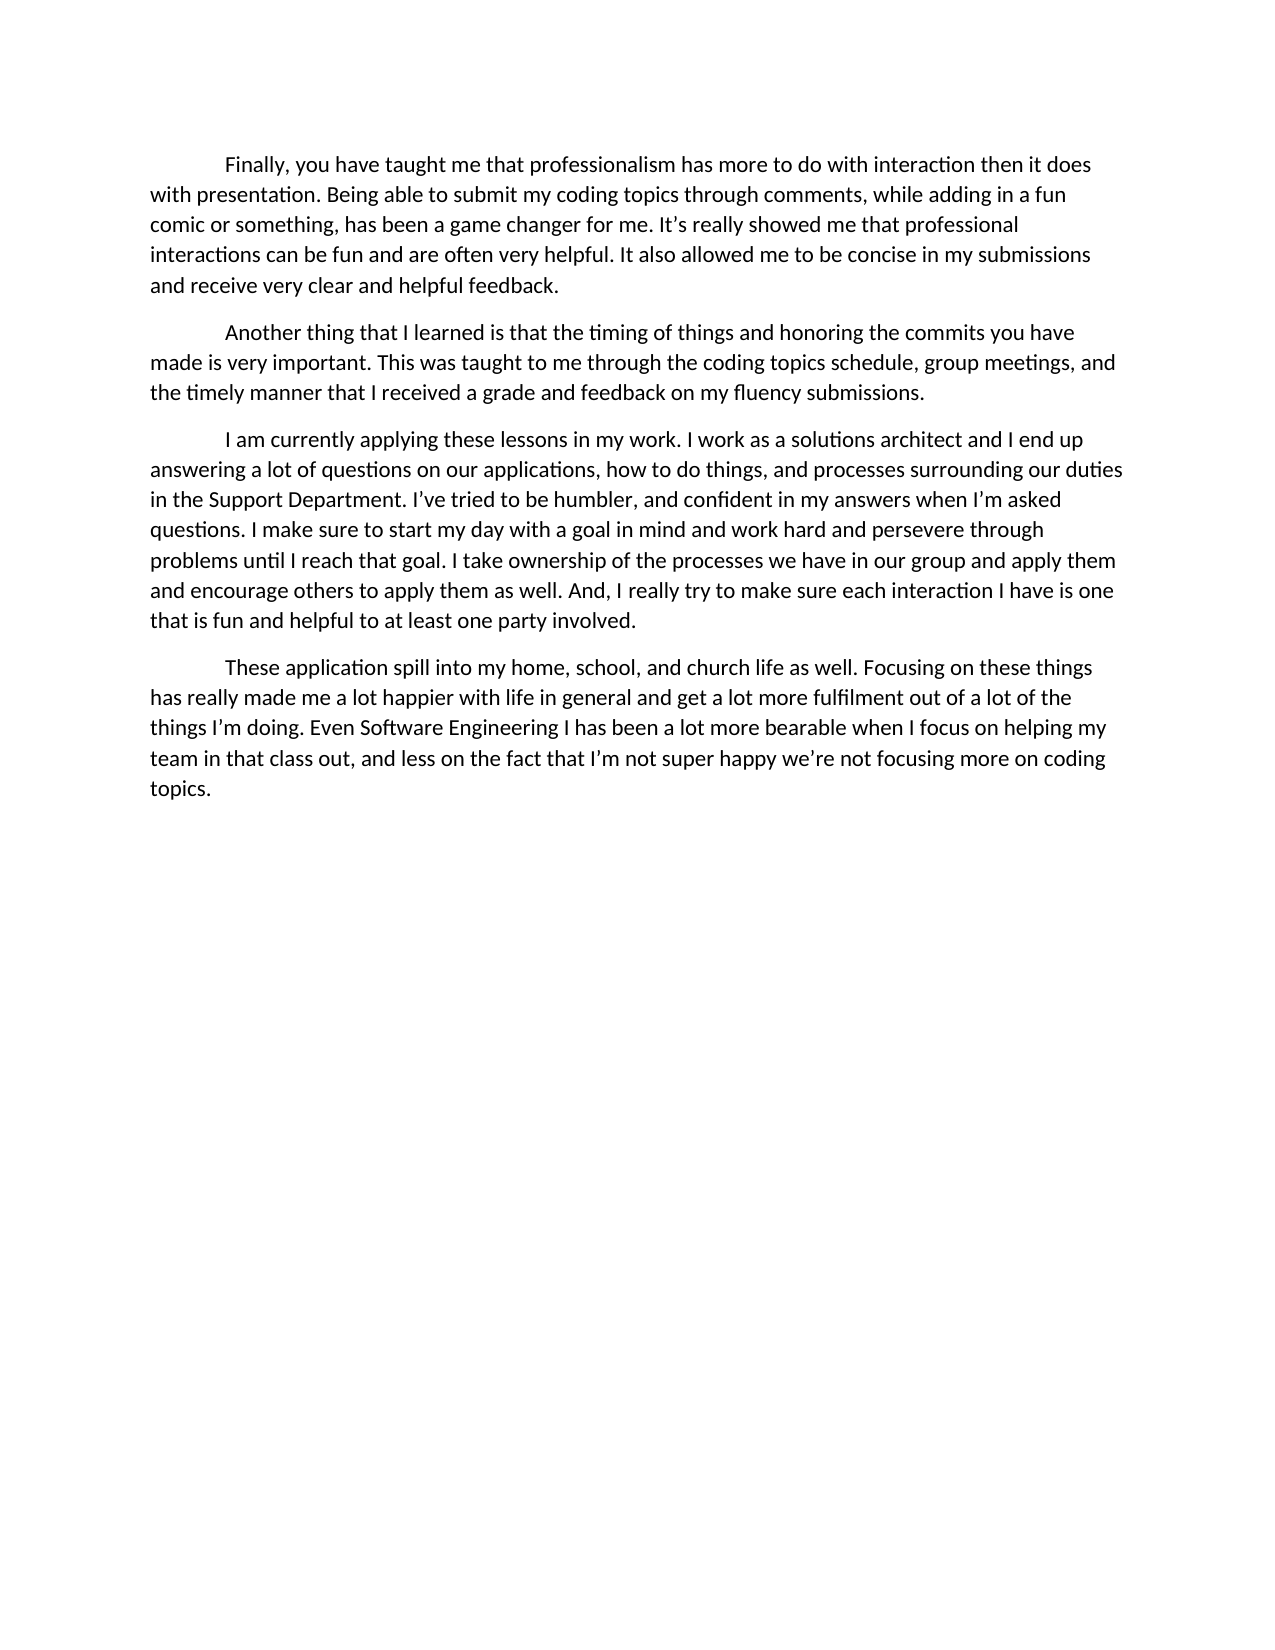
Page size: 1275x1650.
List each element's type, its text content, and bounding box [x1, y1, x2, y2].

text Another thing that I learned is that the timing of things and honoring the commits you have made is very important. This was taught to me through the coding topics schedule, group meetings, and the timely manner that I received a grade and feedback on my fluency submissions. [150, 318, 1125, 406]
text I am currently applying these lessons in my work. I work as a solutions architect and I end up answering a lot of questions on our applications, how to do things, and processes surrounding our duties in the Support Department. I’ve tried to be humbler, and confident in my answers when I’m asked questions. I make sure to start my day with a goal in mind and work hard and persevere through problems until I reach that goal. I take ownership of the processes we have in our group and apply them and encourage others to apply them as well. And, I really try to make sure each interaction I have is one that is fun and helpful to at least one party involved. [150, 425, 1125, 634]
text These application spill into my home, school, and church life as well. Focusing on these things has really made me a lot happier with life in general and get a lot more fulfilment out of a lot of the things I’m doing. Even Software Engineering I has been a lot more bearable when I focus on helping my team in that class out, and less on the fact that I’m not super happy we’re not focusing more on coding topics. [150, 653, 1125, 802]
text Finally, you have taught me that professionalism has more to do with interaction then it does with presentation. Being able to submit my coding topics through comments, while adding in a fun comic or something, has been a game changer for me. It’s really showed me that professional interactions can be fun and are often very helpful. It also allowed me to be concise in my submissions and receive very clear and helpful feedback. [150, 150, 1125, 299]
